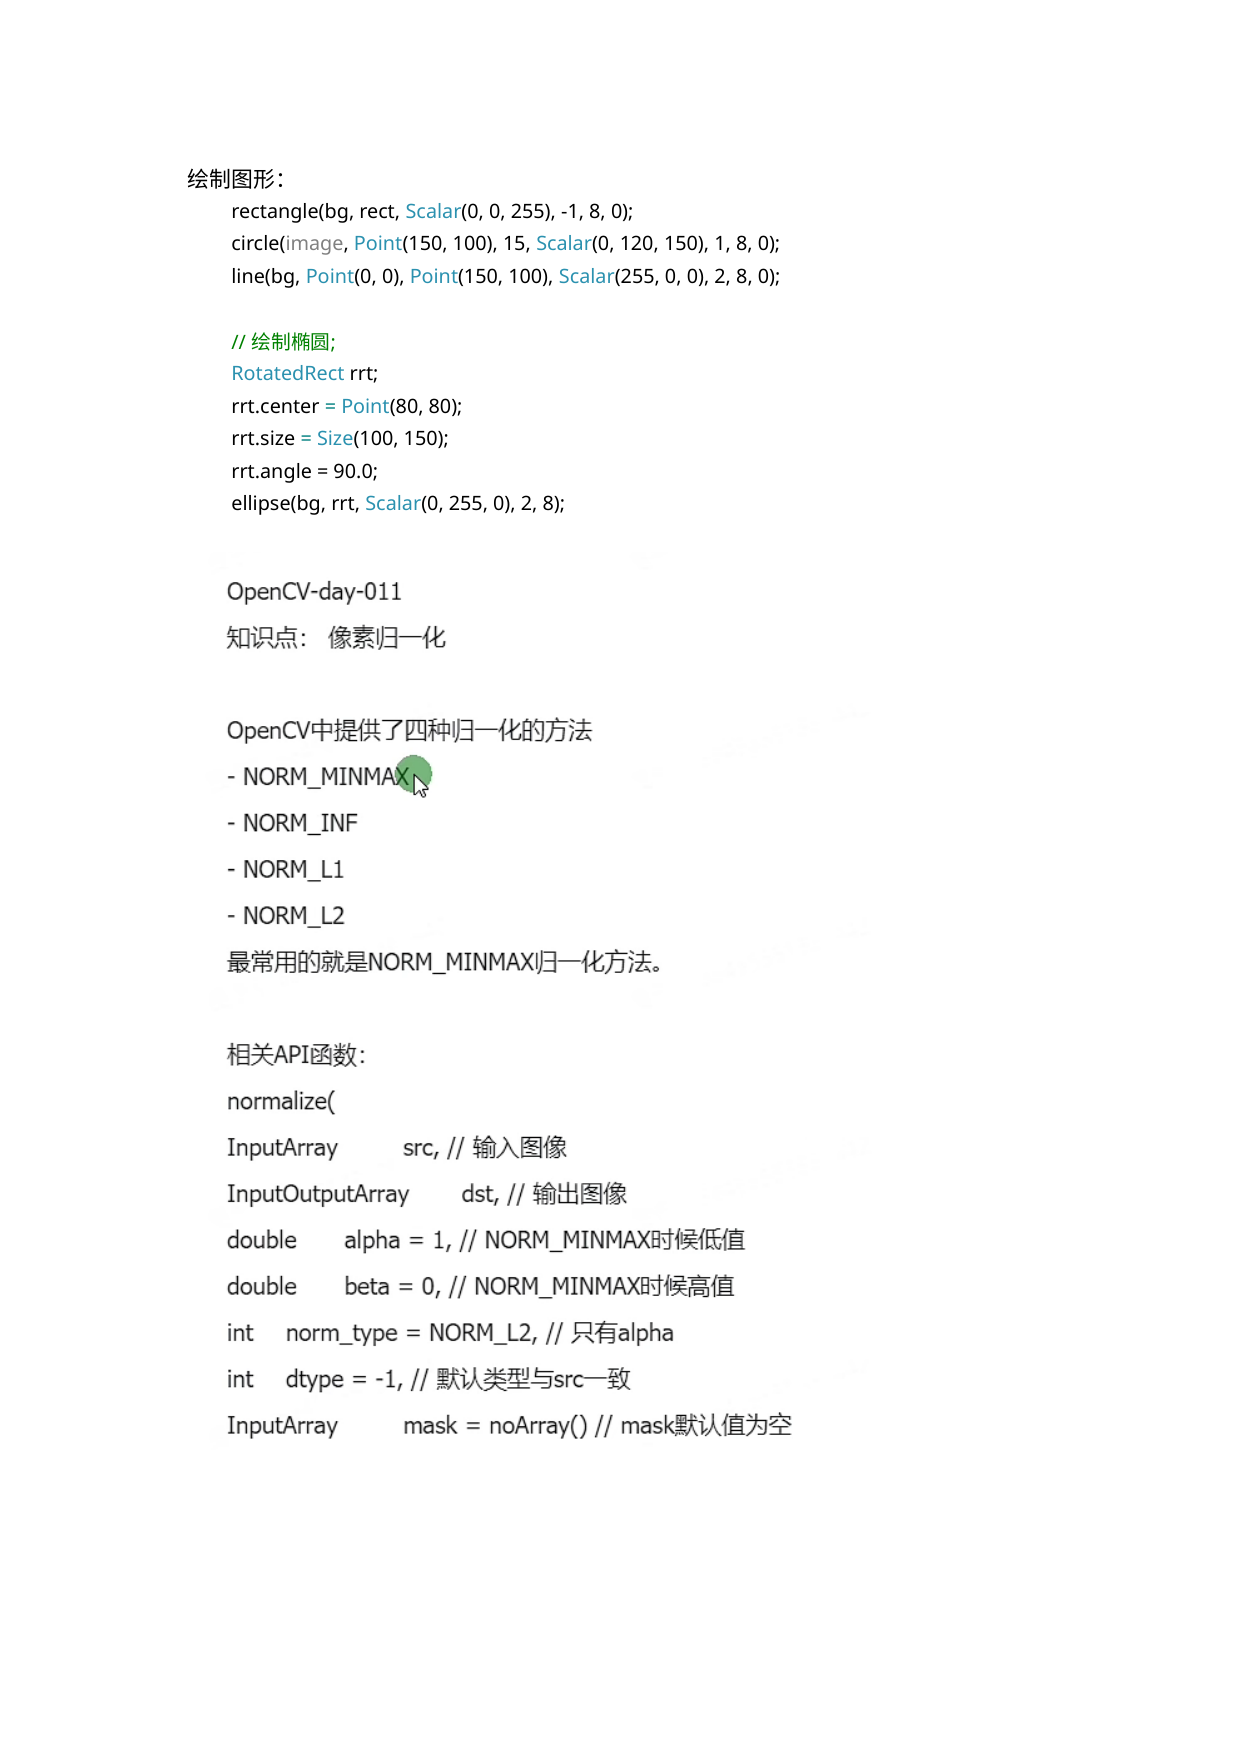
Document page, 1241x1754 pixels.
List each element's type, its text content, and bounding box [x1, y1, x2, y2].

text // 绘制椭圆; [187, 324, 1053, 357]
text RotatedRect rrt; [187, 357, 1053, 389]
text rrt.size = Size(100, 150); [187, 422, 1053, 454]
text 绘制图形： [187, 162, 1053, 194]
text rrt.center = Point(80, 80); [187, 389, 1053, 422]
text line(bg, Point(0, 0), Point(150, 100), Scalar(255, 0, 0), 2, 8, 0); [187, 259, 1053, 292]
text rectangle(bg, rect, Scalar(0, 0, 255), -1, 8, 0); [187, 194, 1053, 227]
picture [187, 552, 1022, 1450]
text rrt.angle = 90.0; [187, 454, 1053, 487]
text circle(image, Point(150, 100), 15, Scalar(0, 120, 150), 1, 8, 0); [187, 227, 1053, 259]
text ellipse(bg, rrt, Scalar(0, 255, 0), 2, 8); [187, 487, 1053, 519]
